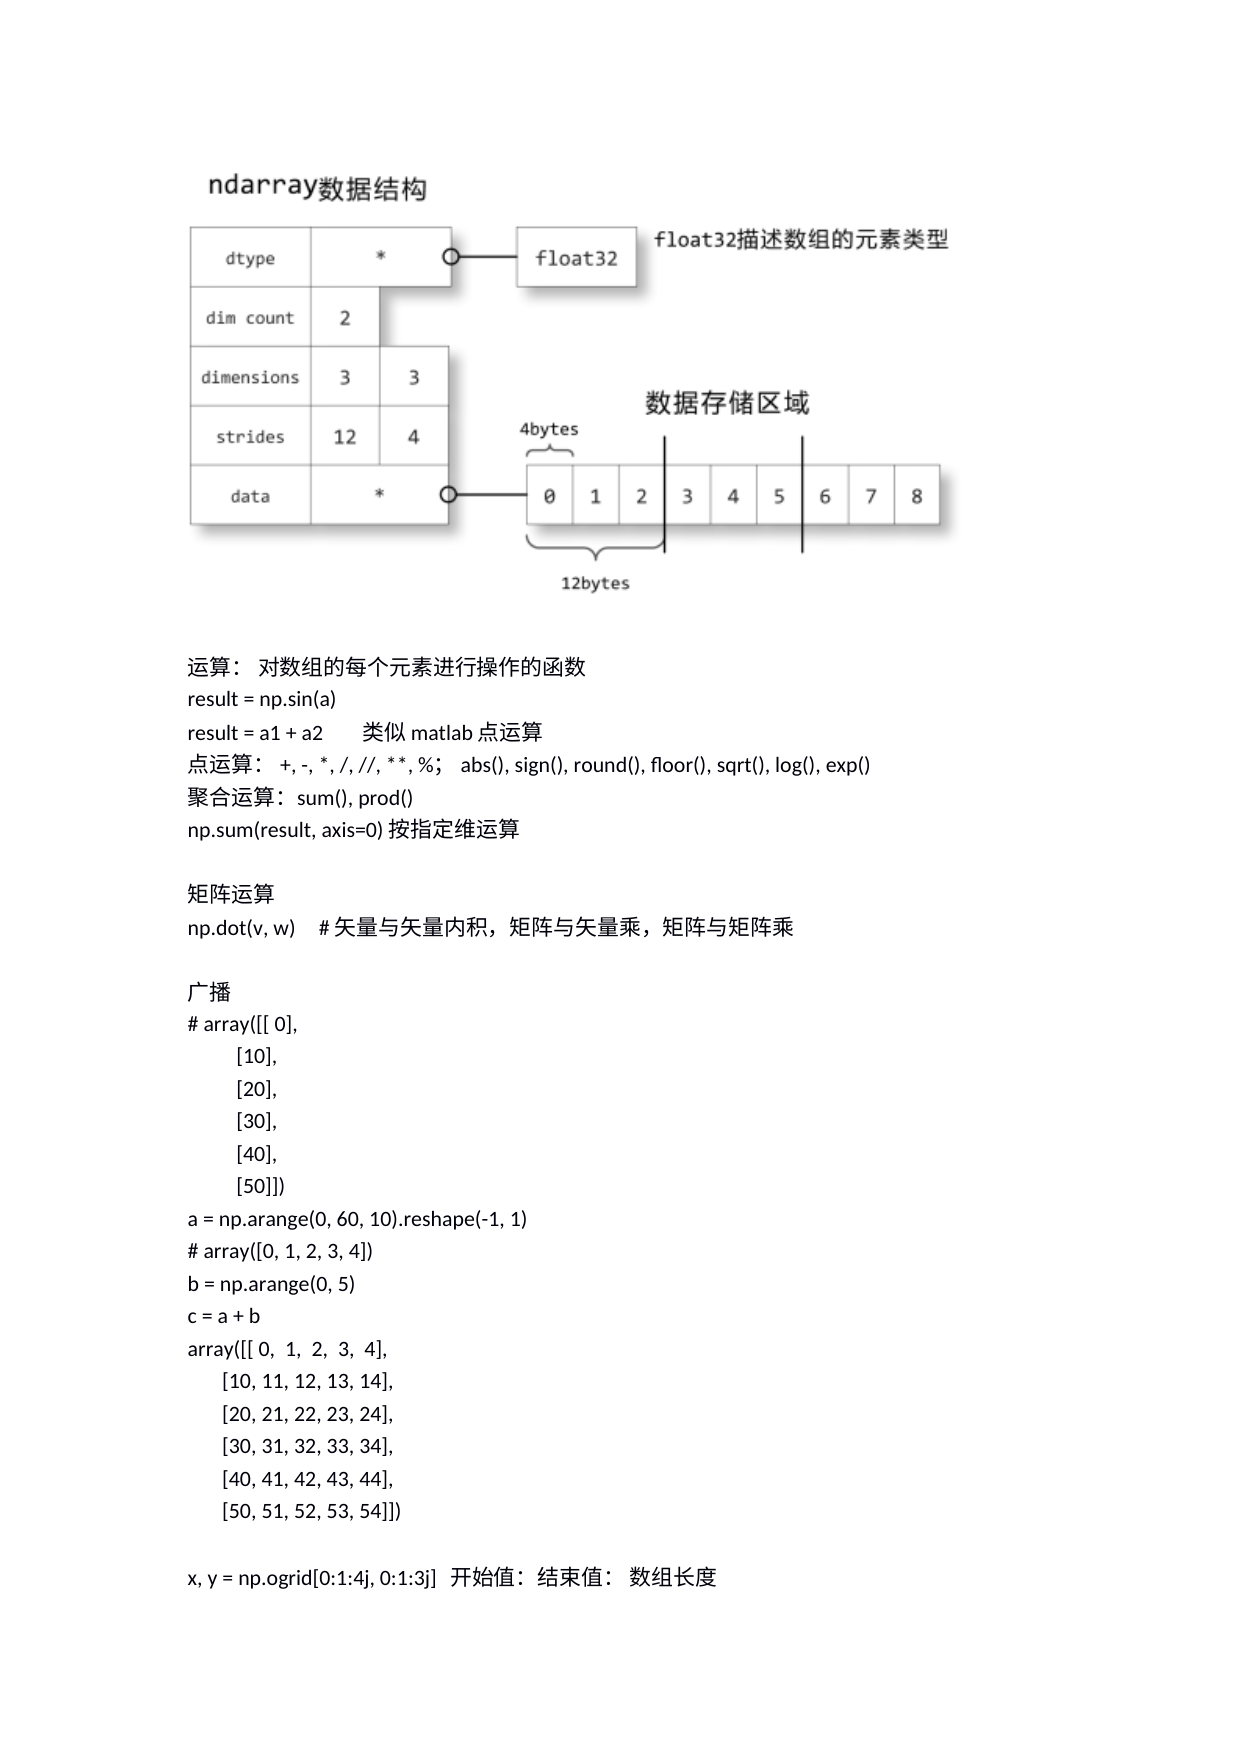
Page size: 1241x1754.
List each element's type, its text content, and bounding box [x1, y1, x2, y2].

text x, y = np.ogrid[0:1:4j, 0:1:3j] 开始值：结束值： 数组长度 [187, 1559, 1053, 1592]
text [30, 31, 32, 33, 34], [187, 1429, 1053, 1462]
text [50]]) [187, 1169, 1053, 1202]
text 点运算： +, -, *, /, //, **, %； abs(), sign(), round(), floor(), sqrt(), log(), exp() [187, 747, 1053, 779]
text c = a + b [187, 1299, 1053, 1332]
text b = np.arange(0, 5) [187, 1267, 1053, 1299]
text [10, 11, 12, 13, 14], [187, 1364, 1053, 1397]
text 聚合运算：sum(), prod() [187, 779, 1053, 812]
text 广播 [187, 974, 1053, 1007]
text np.sum(result, axis=0) 按指定维运算 [187, 812, 1053, 844]
text [20], [187, 1072, 1053, 1104]
text [20, 21, 22, 23, 24], [187, 1397, 1053, 1429]
text [40, 41, 42, 43, 44], [187, 1462, 1053, 1494]
text np.dot(v, w) # 矢量与矢量内积，矩阵与矢量乘，矩阵与矩阵乘 [187, 909, 1053, 942]
text [50, 51, 52, 53, 54]]) [187, 1494, 1053, 1527]
text result = np.sin(a) [187, 682, 1053, 714]
picture [187, 162, 969, 600]
text # array([0, 1, 2, 3, 4]) [187, 1234, 1053, 1267]
text 运算： 对数组的每个元素进行操作的函数 [187, 649, 1053, 682]
text a = np.arange(0, 60, 10).reshape(-1, 1) [187, 1202, 1053, 1234]
text result = a1 + a2 类似matlab点运算 [187, 714, 1053, 747]
text [40], [187, 1137, 1053, 1169]
text # array([[ 0], [187, 1007, 1053, 1039]
text [30], [187, 1104, 1053, 1137]
text 矩阵运算 [187, 877, 1053, 909]
text array([[ 0, 1, 2, 3, 4], [187, 1332, 1053, 1364]
text [10], [187, 1039, 1053, 1072]
